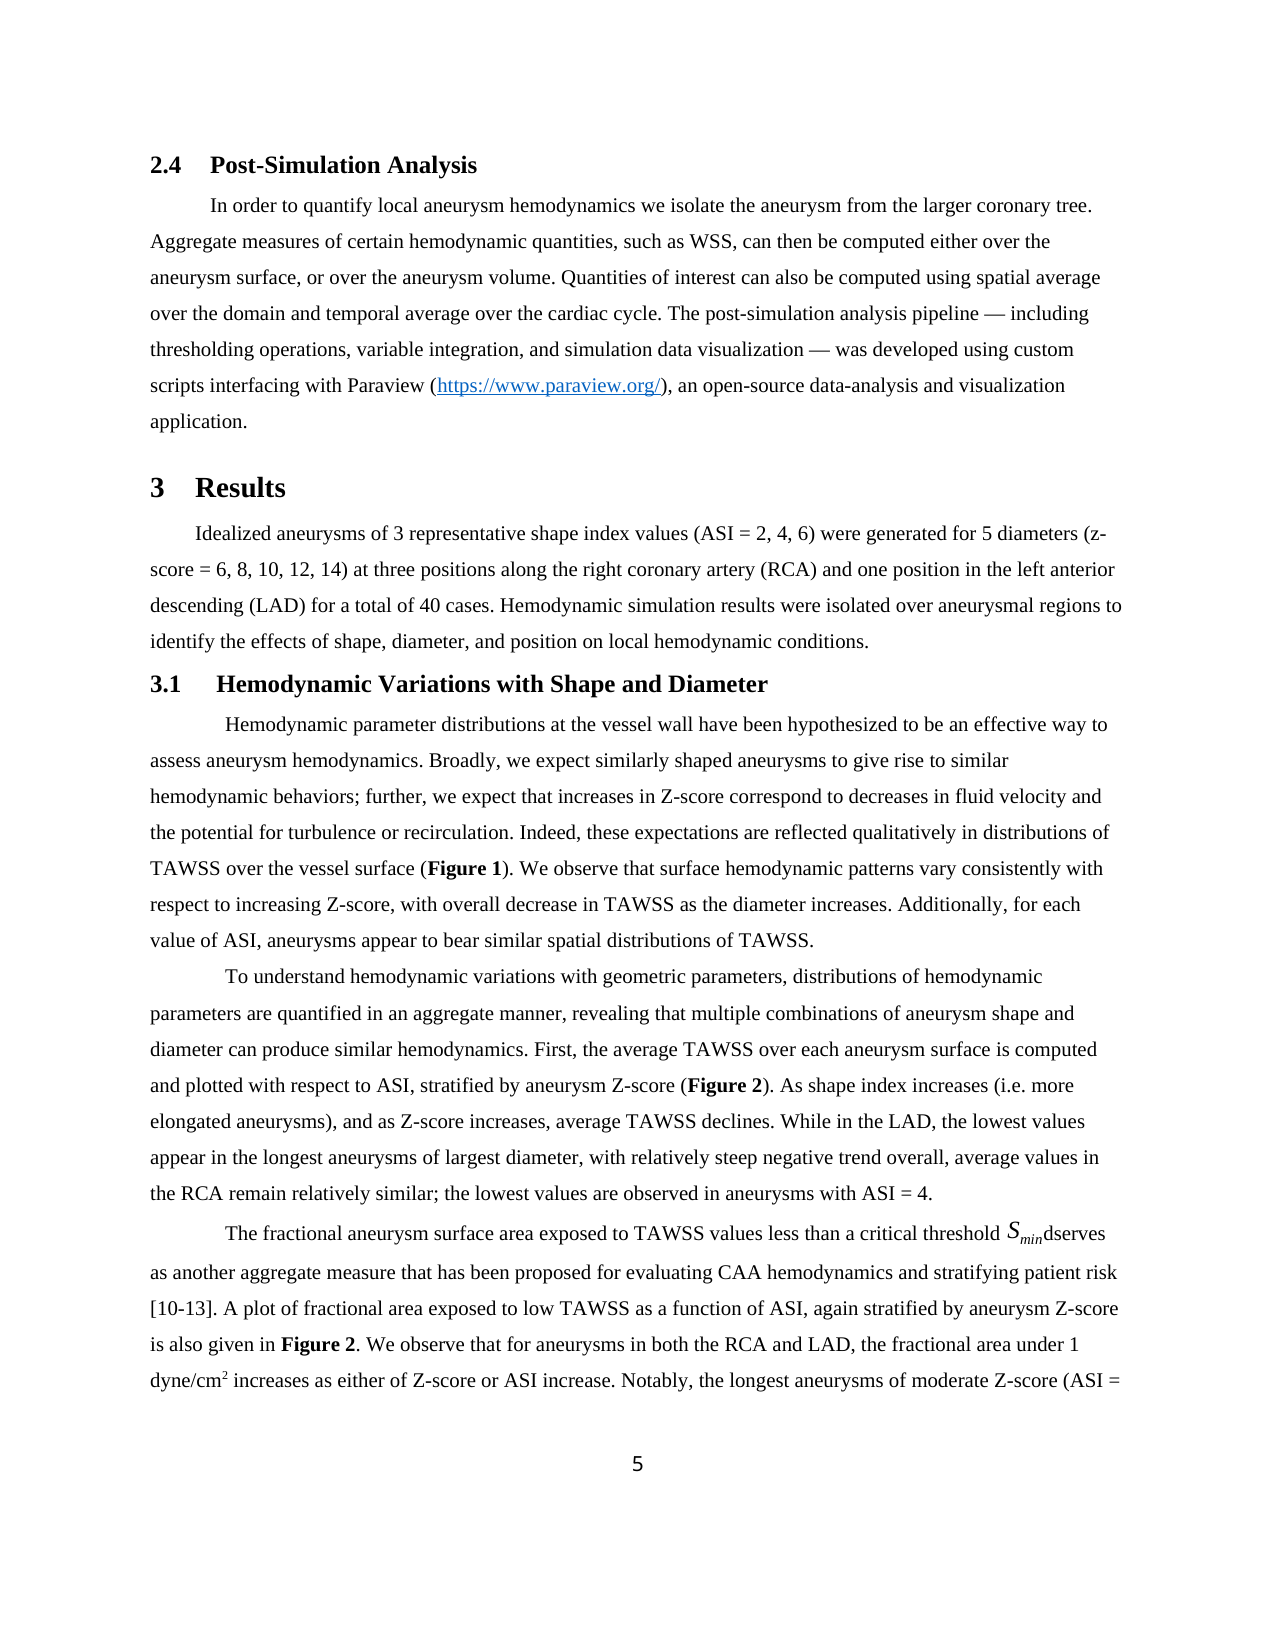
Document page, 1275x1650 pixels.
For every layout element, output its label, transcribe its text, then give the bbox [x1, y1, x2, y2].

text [150, 1217, 1125, 1392]
text In order to quantify local aneurysm hemodynamics we isolate the aneurysm from the larger coronary tree. Aggregate measures of certain hemodynamic quantities, such as WSS, can then be computed either over the aneurysm surface, or over the aneurysm volume. Quantities of interest can also be computed using spatial average over the domain and temporal average over the cardiac cycle. The post-simulation analysis pipeline — including thresholding operations, variable integration, and simulation data visualization — was developed using custom scripts interfacing with Paraview (https://www.paraview.org/), an open-source data-analysis and visualization application. [150, 193, 1125, 433]
text Hemodynamic parameter distributions at the vessel wall have been hypothesized to be an effective way to assess aneurysm hemodynamics. Broadly, we expect similarly shaped aneurysms to give rise to similar hemodynamic behaviors; further, we expect that increases in Z-score correspond to decreases in fluid velocity and the potential for turbulence or recirculation. Indeed, these expectations are reflected qualitatively in distributions of TAWSS over the vessel surface (Figure 1). We observe that surface hemodynamic patterns vary consistently with respect to increasing Z-score, with overall decrease in TAWSS as the diameter increases. Additionally, for each value of ASI, aneurysms appear to bear similar spatial distributions of TAWSS. [150, 712, 1125, 952]
subtitle Post-Simulation Analysis [150, 150, 1125, 179]
subtitle Results [150, 470, 1125, 504]
subtitle Hemodynamic Variations with Shape and Diameter [150, 669, 1125, 698]
text Idealized aneurysms of 3 representative shape index values (ASI = 2, 4, 6) were generated for 5 diameters (z-score = 6, 8, 10, 12, 14) at three positions along the right coronary artery (RCA) and one position in the left anterior descending (LAD) for a total of 40 cases. Hemodynamic simulation results were isolated over aneurysmal regions to identify the effects of shape, diameter, and position on local hemodynamic conditions. [150, 521, 1125, 653]
text To understand hemodynamic variations with geometric parameters, distributions of hemodynamic parameters are quantified in an aggregate manner, revealing that multiple combinations of aneurysm shape and diameter can produce similar hemodynamics. First, the average TAWSS over each aneurysm surface is computed and plotted with respect to ASI, stratified by aneurysm Z-score (Figure 2). As shape index increases (i.e. more elongated aneurysms), and as Z-score increases, average TAWSS declines. While in the LAD, the lowest values appear in the longest aneurysms of largest diameter, with relatively steep negative trend overall, average values in the RCA remain relatively similar; the lowest values are observed in aneurysms with ASI = 4. [150, 964, 1125, 1205]
